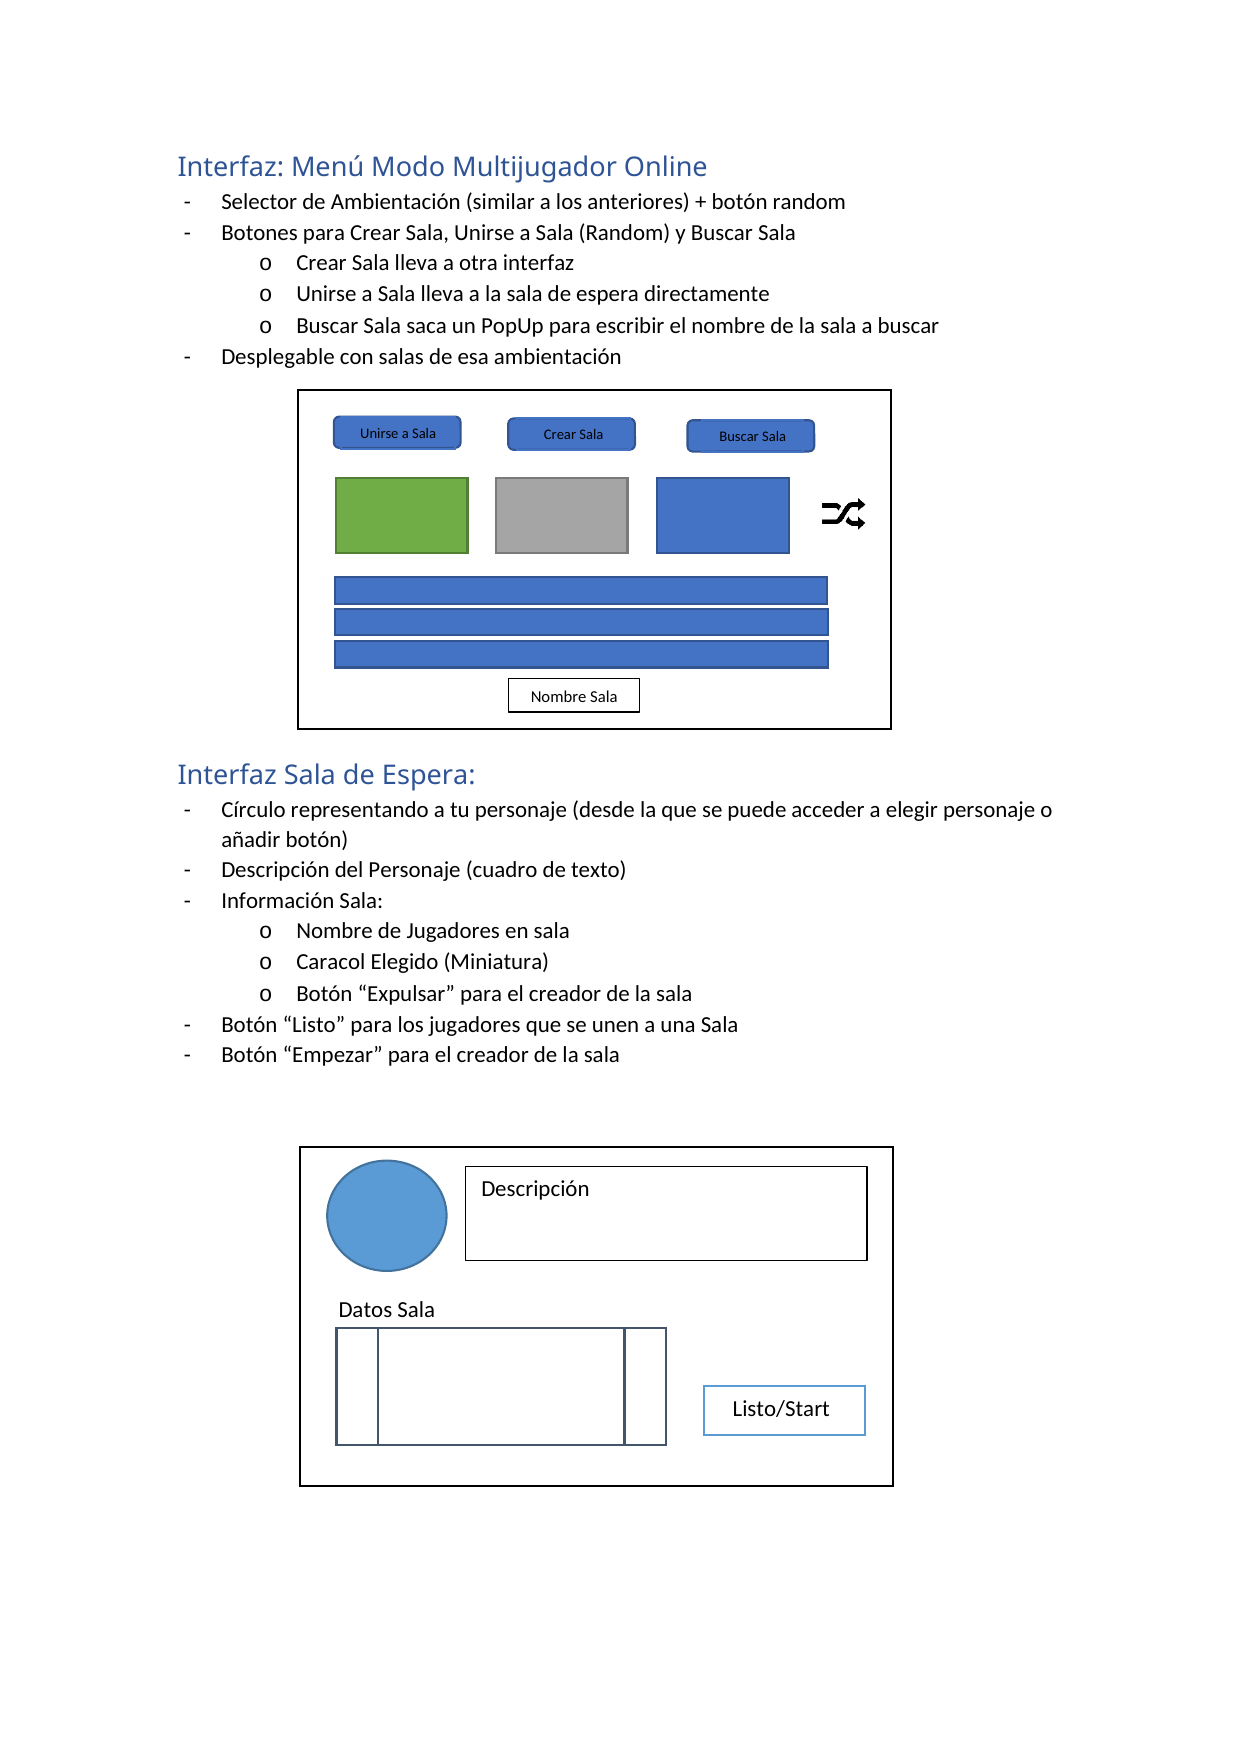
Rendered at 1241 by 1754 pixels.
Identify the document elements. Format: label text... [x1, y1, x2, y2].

list Selector de Ambientación (similar a los anteriores) + botón random [183, 187, 1063, 215]
list Caracol Elegido (Miniatura) [258, 947, 1063, 977]
subtitle Interfaz: Menú Modo Multijugador Online [177, 148, 1063, 184]
list Desplegable con salas de esa ambientación [183, 342, 1063, 370]
list Botones para Crear Sala, Unirse a Sala (Random) y Buscar Sala [183, 218, 1063, 246]
list Botón “Listo” para los jugadores que se unen a una Sala [183, 1010, 1063, 1038]
list Círculo representando a tu personaje (desde la que se puede acceder a elegir personaje o añadir botón) [183, 795, 1063, 853]
list Información Sala: [183, 886, 1063, 914]
list Buscar Sala saca un PopUp para escribir el nombre de la sala a buscar [258, 311, 1063, 340]
list Unirse a Sala lleva a la sala de espera directamente [258, 279, 1063, 308]
list Nombre de Jugadores en sala [258, 916, 1063, 945]
list Descripción del Personaje (cuadro de texto) [183, 856, 1063, 883]
subtitle Interfaz Sala de Espera: [177, 755, 1063, 792]
picture [819, 489, 868, 538]
list Crear Sala lleva a otra interfaz [258, 248, 1063, 277]
list Botón “Expulsar” para el creador de la sala [258, 979, 1063, 1008]
list Botón “Empezar” para el creador de la sala [183, 1041, 1063, 1068]
